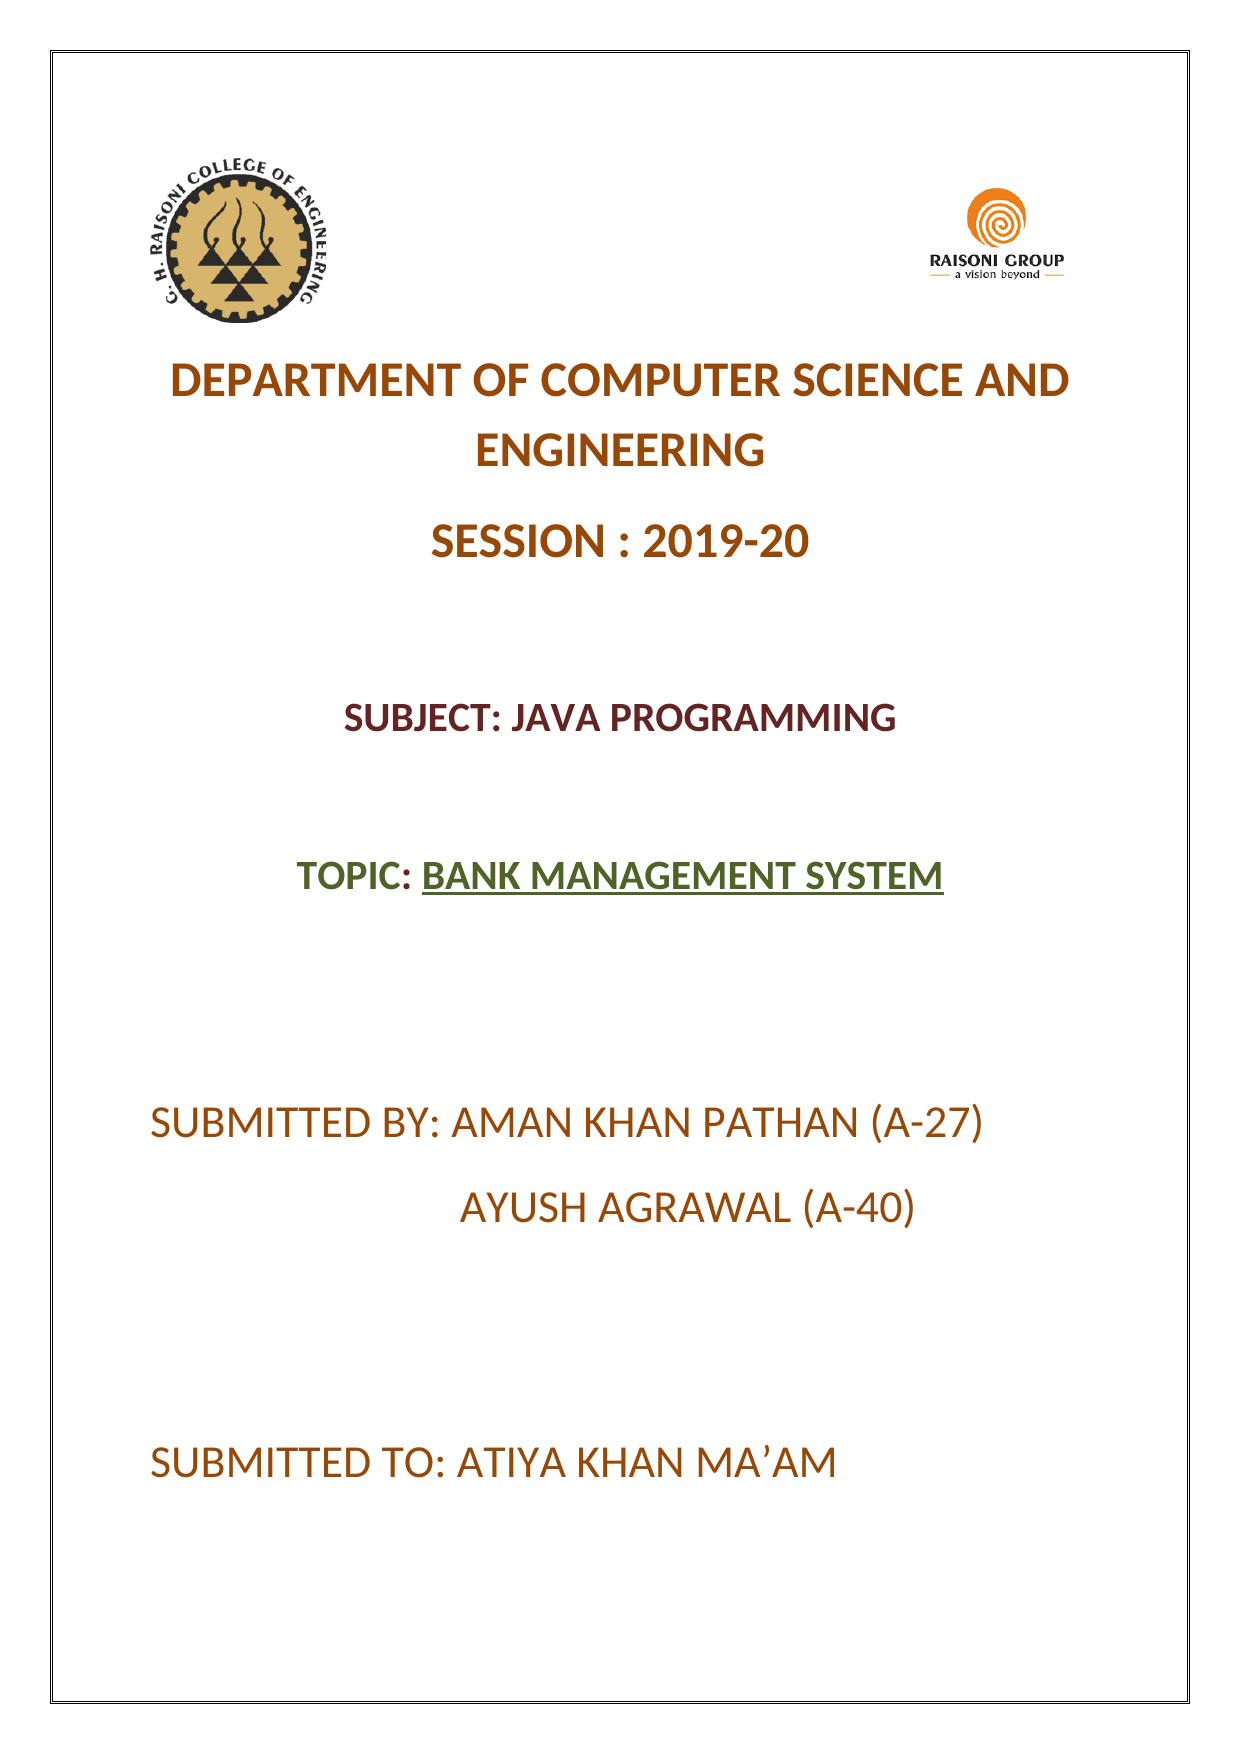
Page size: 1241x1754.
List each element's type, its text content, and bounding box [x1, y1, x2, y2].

text DEPARTMENT OF COMPUTER SCIENCE AND ENGINEERING [150, 348, 1090, 479]
picture [910, 150, 1084, 323]
text SESSION : 2019-20 [150, 509, 1090, 570]
text SUBJECT: JAVA PROGRAMMING [150, 691, 1090, 741]
text SUBMITTED TO: ATIYA KHAN MA’AM [150, 1433, 1090, 1489]
picture [150, 158, 327, 323]
text SUBMITTED BY: AMAN KHAN PATHAN (A-27) [150, 1093, 1090, 1149]
text AYUSH AGRAWAL (A-40) [150, 1178, 1090, 1234]
text TOPIC: BANK MANAGEMENT SYSTEM [150, 849, 1090, 900]
